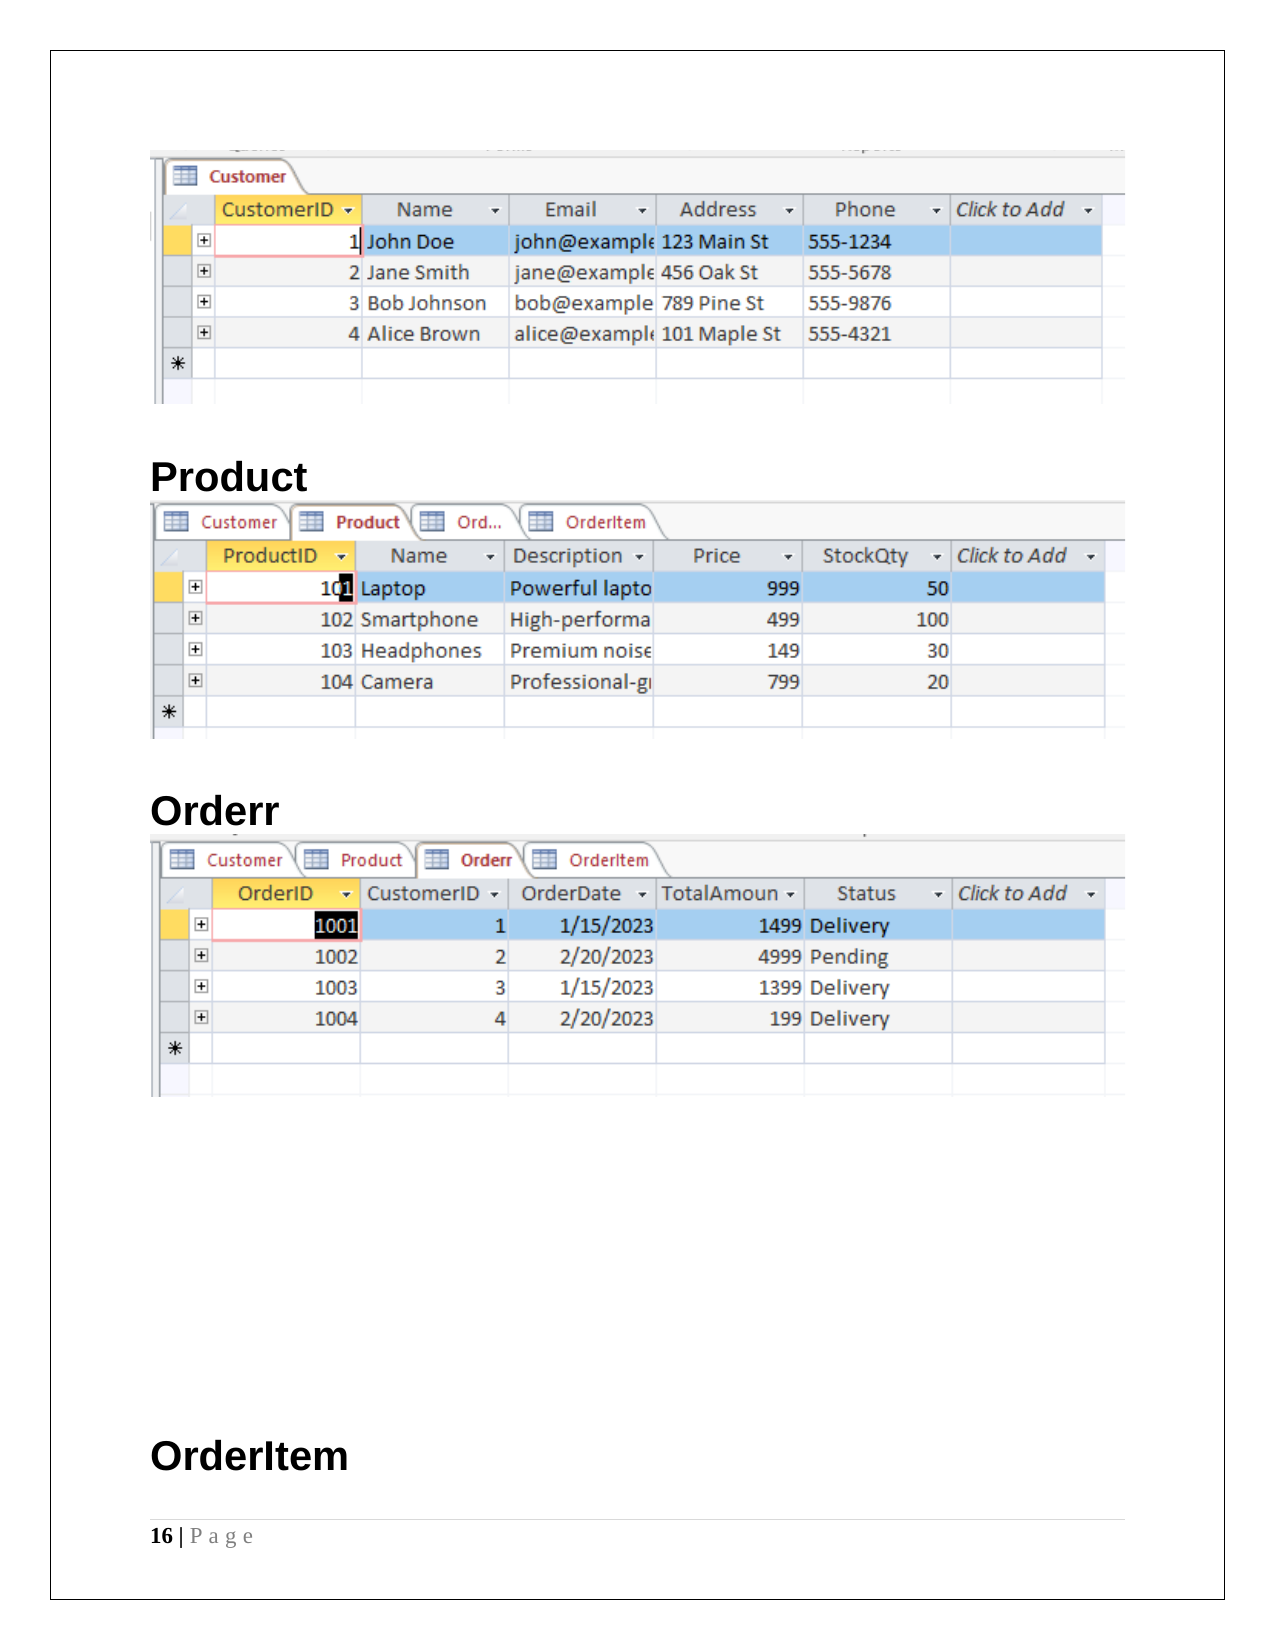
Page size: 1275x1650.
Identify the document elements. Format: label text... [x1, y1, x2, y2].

text OrderItem [150, 1432, 1125, 1479]
text Orderr [150, 786, 1125, 834]
picture [150, 500, 1125, 739]
picture [150, 150, 1125, 404]
text Product [150, 452, 1125, 500]
picture [150, 834, 1125, 1097]
